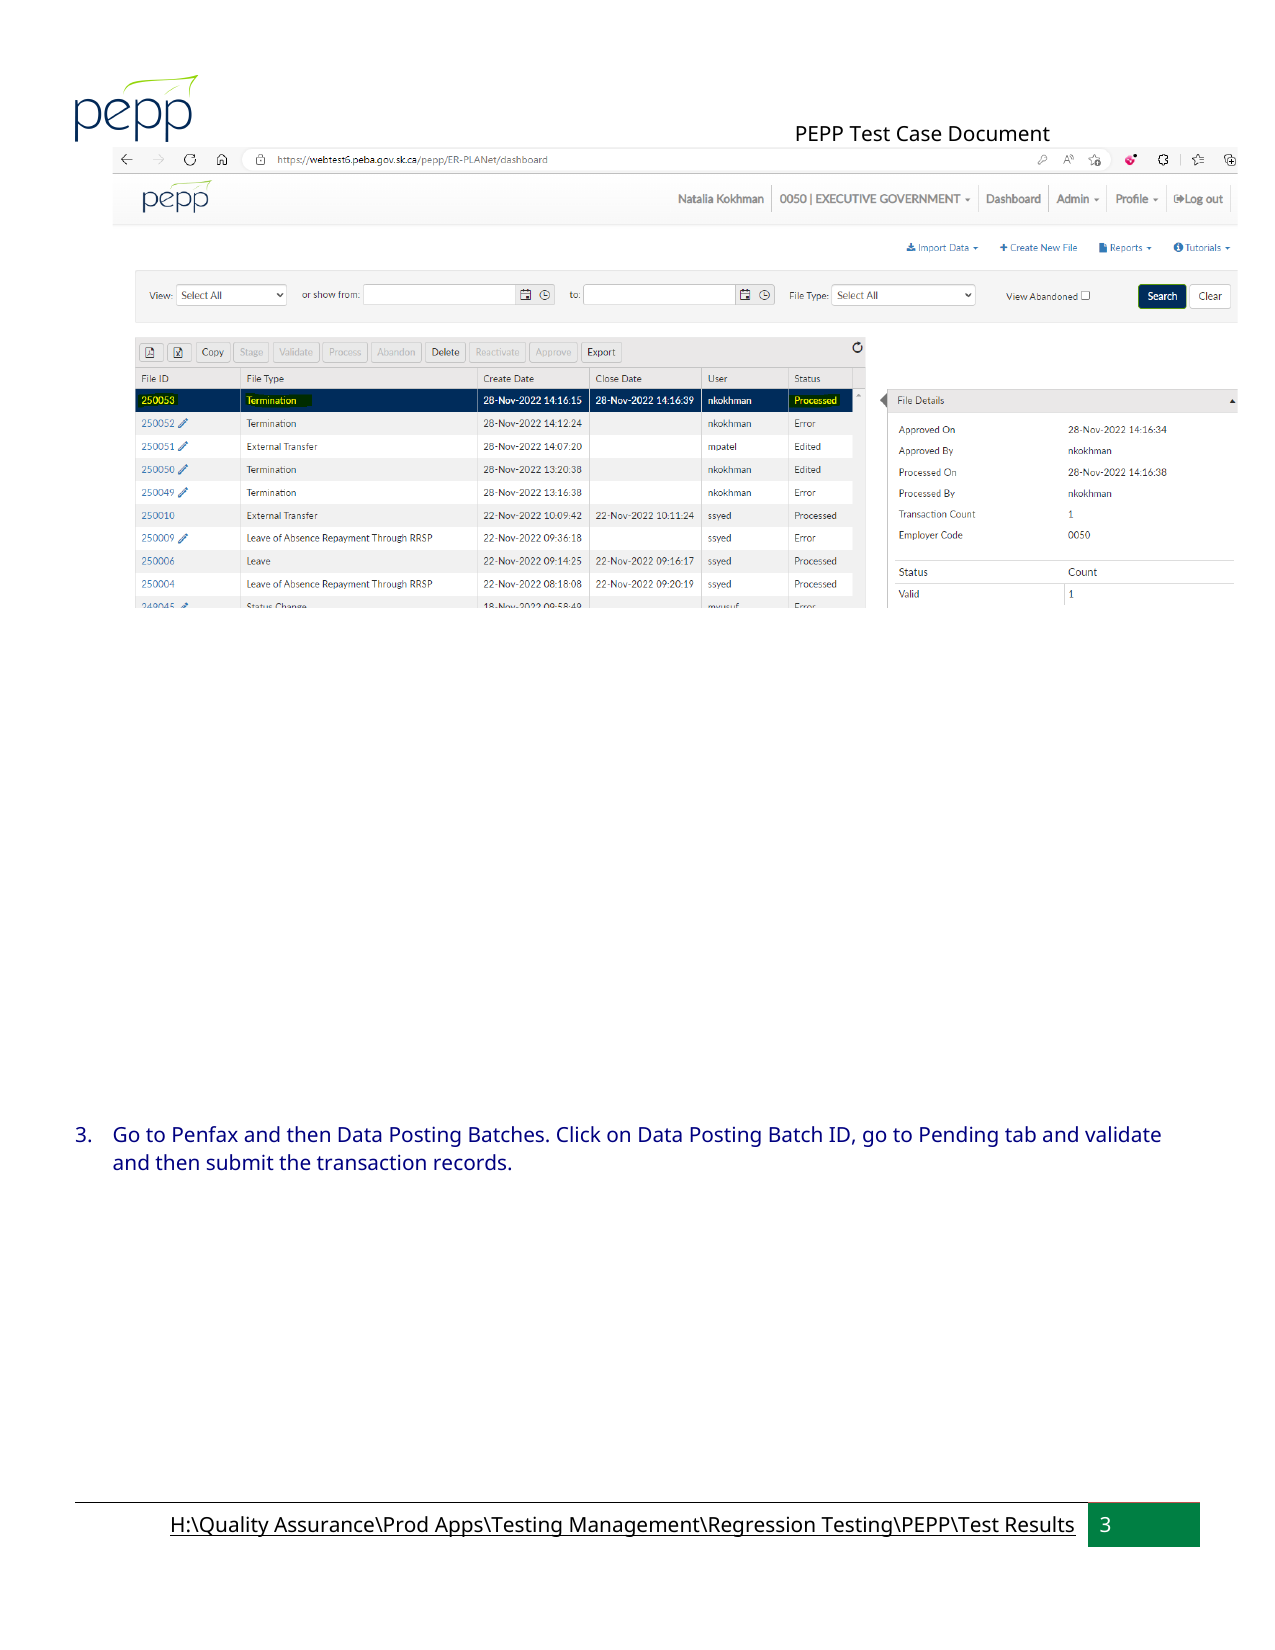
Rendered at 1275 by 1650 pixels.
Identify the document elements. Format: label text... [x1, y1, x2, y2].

picture [112, 147, 1238, 608]
picture [75, 75, 199, 142]
list Go to Penfax and then Data Posting Batches. Click on Data Posting Batch ID, go to Pending tab and validate and then submit the transaction records. [75, 1120, 1200, 1177]
